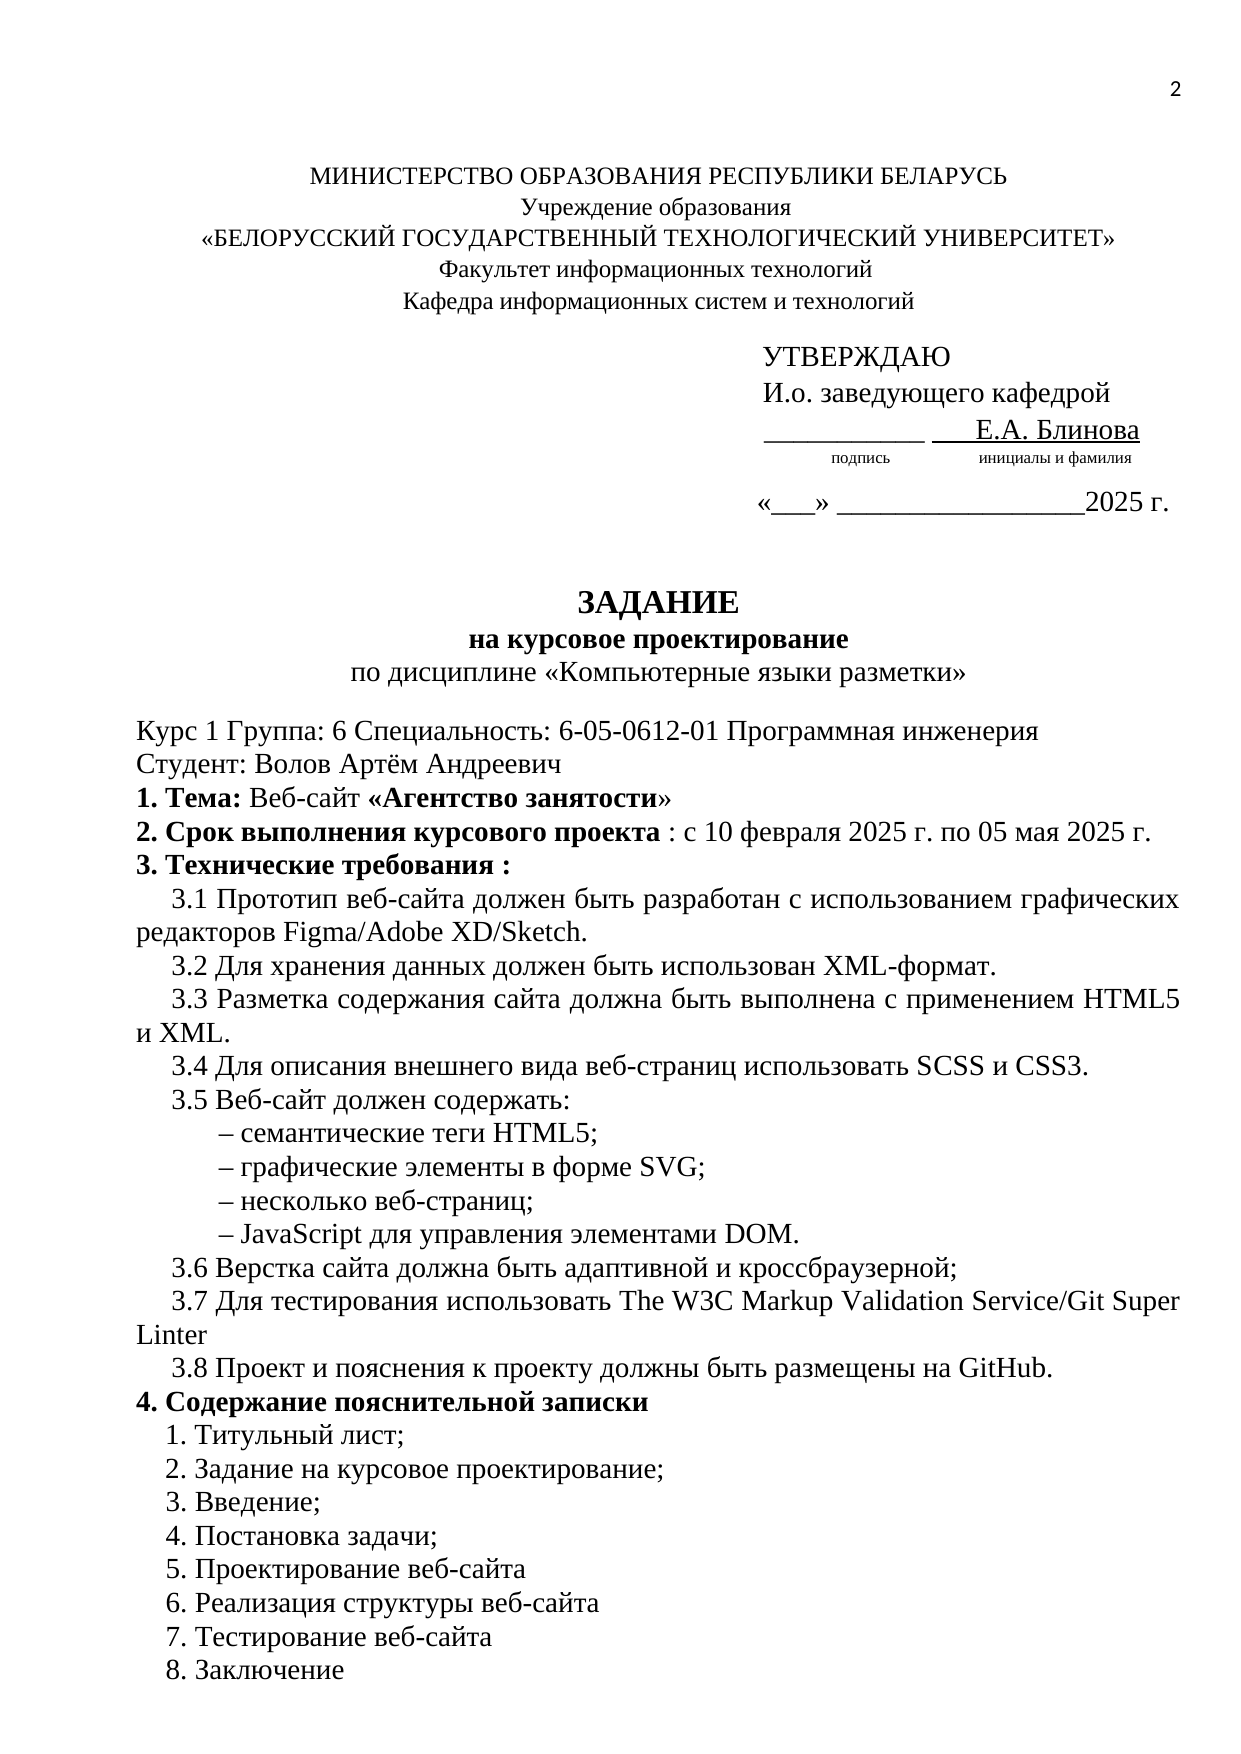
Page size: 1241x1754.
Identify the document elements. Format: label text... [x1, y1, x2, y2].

text 8. Заключение [136, 1652, 1181, 1686]
text ЗАДАНИЕ [136, 583, 1181, 621]
text 3.7 Для тестирования использовать The W3C Markup Validation Service/Git Super Linter [136, 1283, 1181, 1350]
text 1. Титульный лист; [136, 1417, 1181, 1451]
text 3.1 Прототип веб-сайта должен быть разработан с использованием графических редакторов Figma/Adobe XD/Sketch. [136, 881, 1181, 948]
text 3.8 Проект и пояснения к проекту должны быть размещены на GitHub. [136, 1350, 1181, 1384]
text 4. Постановка задачи; [136, 1518, 1181, 1552]
text по дисциплине «Компьютерные языки разметки» [136, 654, 1181, 688]
text 1. Тема: Веб-сайт «Агентство занятости» [136, 780, 1181, 814]
text – JavaScript для управления элементами DOM. [136, 1216, 1181, 1250]
text 3.3 Разметка содержания сайта должна быть выполнена с применением HTML5 и XML. [136, 981, 1181, 1048]
text Утверждаю [726, 339, 951, 373]
text 3.5 Веб-сайт должен содержать: [136, 1082, 1181, 1116]
text – семантические теги HTML5; [136, 1116, 1181, 1149]
text 3.2 Для хранения данных должен быть использован XML-формат. [136, 948, 1181, 981]
text 5. Проектирование веб-сайта [136, 1552, 1181, 1585]
text И.о. заведующего кафедрой [697, 376, 1110, 409]
text ___________ Е.А. Блинова [697, 412, 1140, 445]
text «___» _________________2025 г. [697, 484, 1169, 518]
text 7. Тестирование веб-сайта [136, 1619, 1181, 1652]
text на курсовое проектирование [136, 621, 1181, 654]
text Курс 1 Группа: 6 Специальность: 6-05-0612-01 Программная инженерия [136, 713, 1181, 747]
text Факультет информационных технологий Кафедра информационных систем и технологий [136, 254, 1181, 316]
text подпись инициалы и фамилия [741, 448, 1132, 481]
text – графические элементы в форме SVG; [136, 1149, 1181, 1183]
text МИНИСТЕРСТВО ОБРАЗОВАНИЯ РЕСПУБЛИКИ БЕЛАРУСЬ [136, 161, 1181, 190]
text Студент: Волов Артём Андреевич [136, 747, 1181, 780]
text 6. Реализация структуры веб-сайта [136, 1585, 1181, 1619]
text 2. Срок выполнения курсового проекта : с 10 февраля 2025 г. по 05 мая 2025 г. [136, 814, 1181, 847]
text 3.6 Верстка сайта должна быть адаптивной и кроссбраузерной; [136, 1250, 1181, 1283]
text – несколько веб-страниц; [136, 1183, 1181, 1216]
text 3. Введение; [136, 1484, 1181, 1518]
text 3.4 Для описания внешнего вида веб-страниц использовать SCSS и CSS3. [136, 1048, 1181, 1082]
text 2. Задание на курсовое проектирование; [136, 1451, 1181, 1484]
text Учреждение образования «БЕЛОРУССКИЙ ГОСУДАРСТВЕННЫЙ ТЕХНОЛОГИЧЕСКИЙ УНИВЕРСИТЕТ» [136, 192, 1181, 252]
text 3. Технические требования : [136, 847, 1181, 881]
text 4. Содержание пояснительной записки [136, 1384, 1181, 1417]
